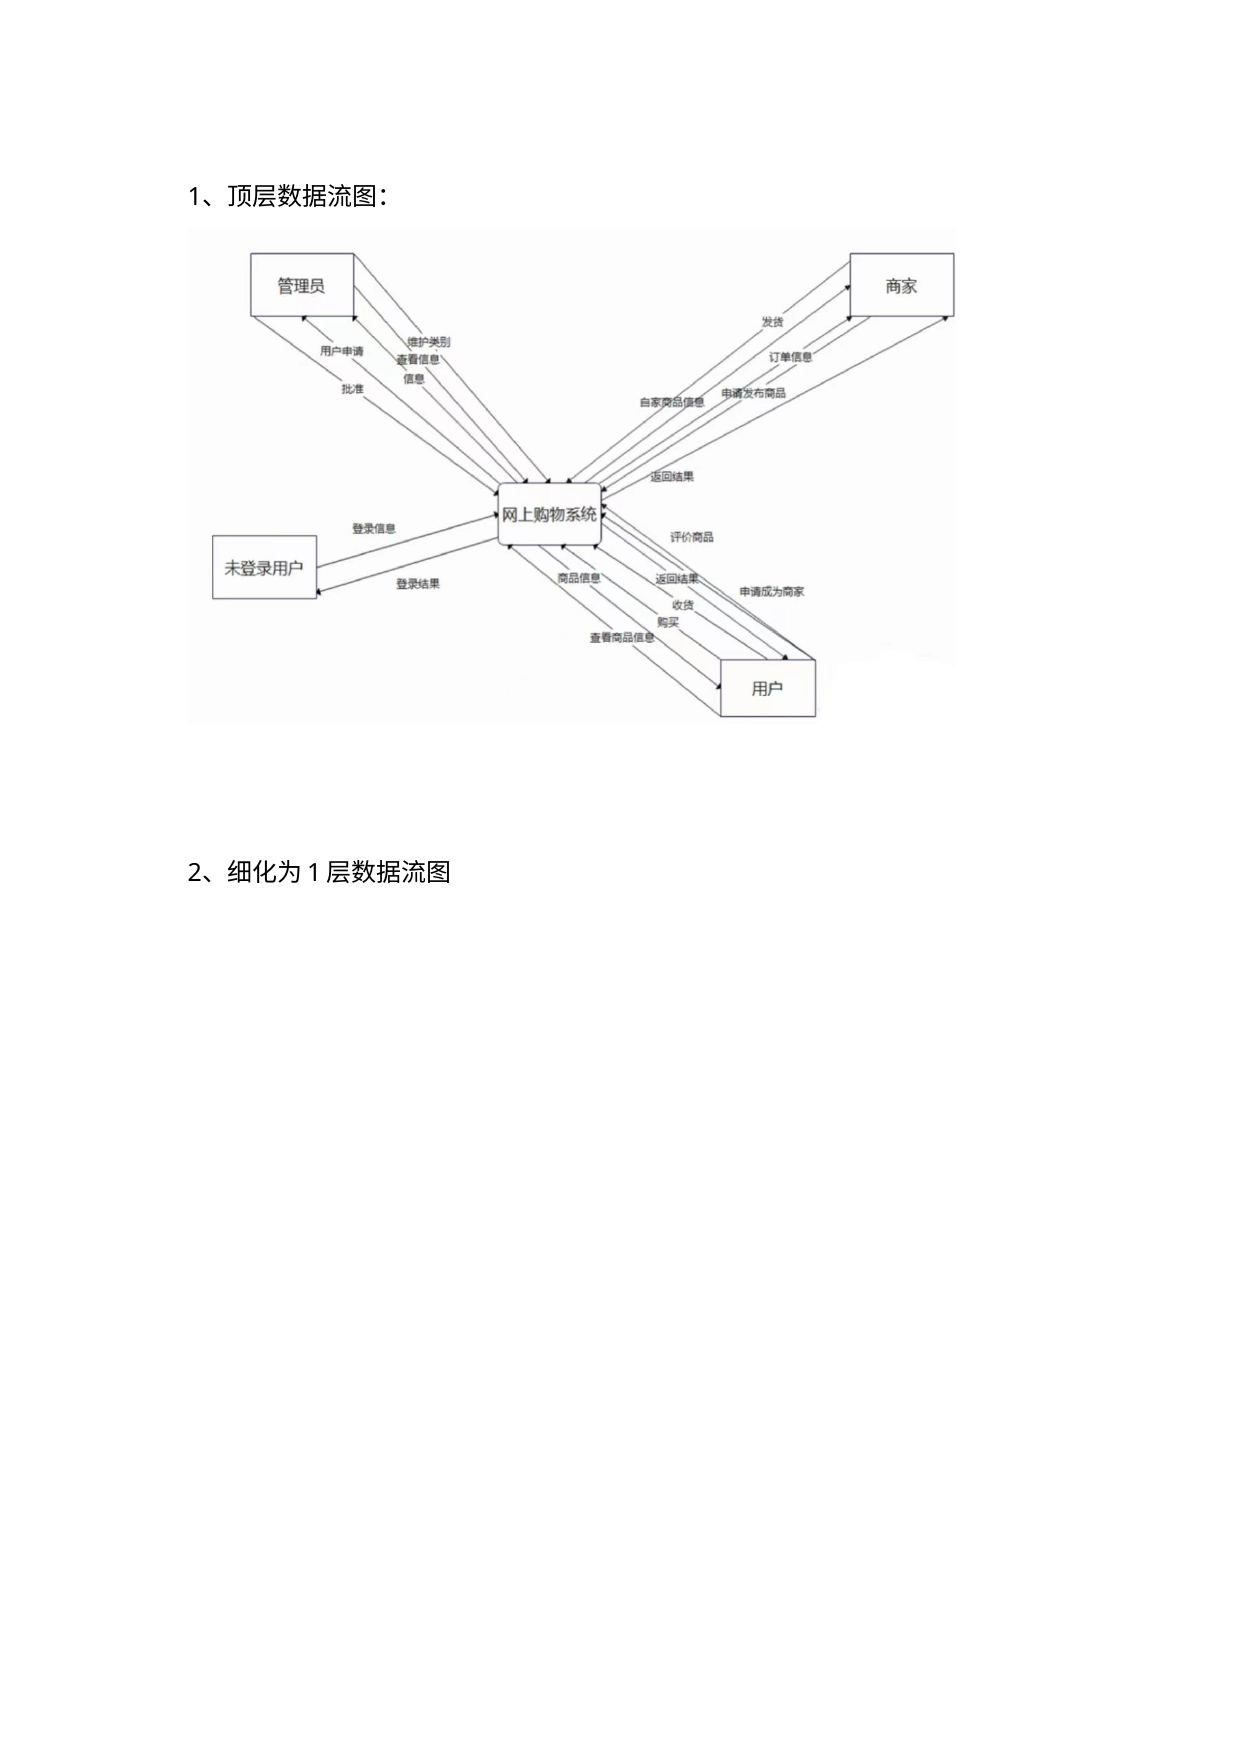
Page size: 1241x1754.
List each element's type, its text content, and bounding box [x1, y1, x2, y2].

list 细化为1层数据流图 [187, 838, 1053, 903]
picture [187, 227, 957, 724]
